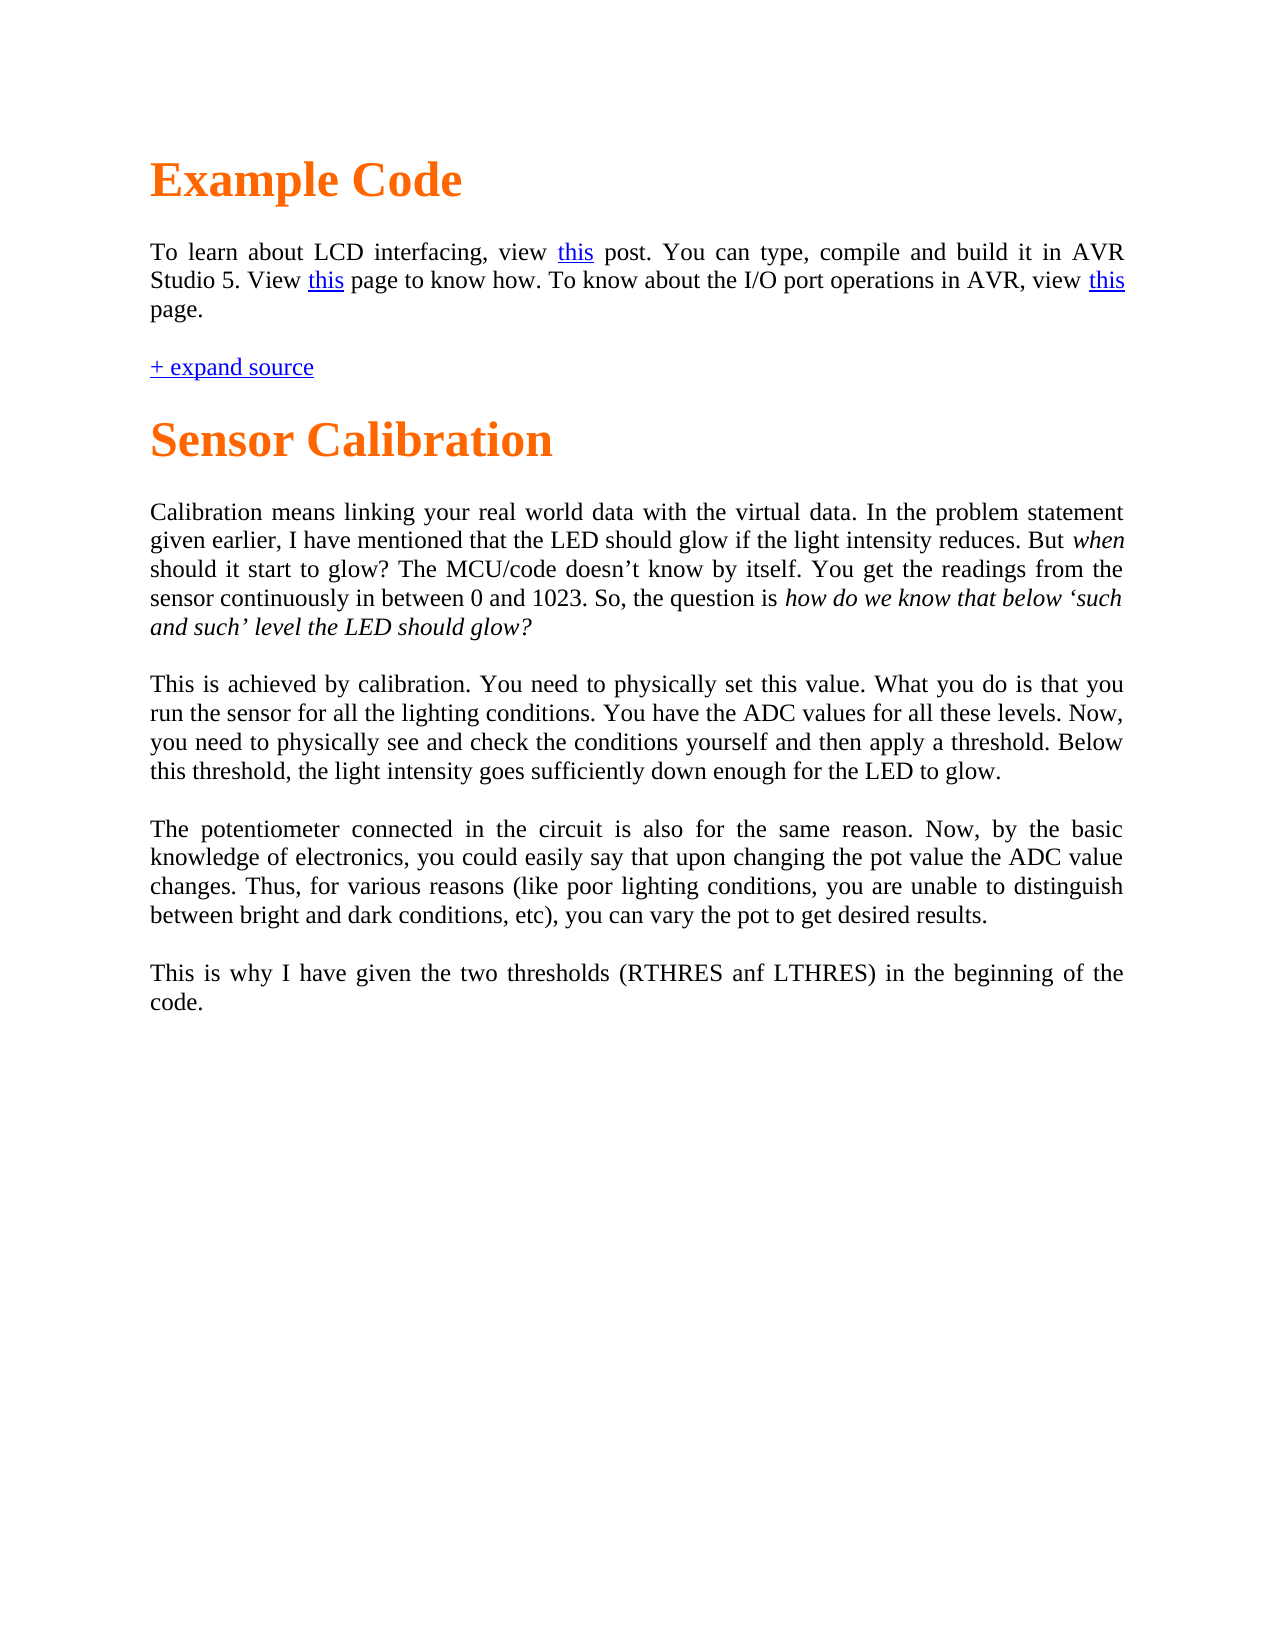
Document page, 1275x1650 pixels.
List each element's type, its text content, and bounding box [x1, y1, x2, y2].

text The potentiometer connected in the circuit is also for the same reason. Now, by the basic knowledge of electronics, you could easily say that upon changing the pot value the ADC value changes. Thus, for various reasons (like poor lighting conditions, you are unable to distinguish between bright and dark conditions, etc), you can vary the pot to get desired results. [150, 814, 1125, 929]
text Sensor Calibration [150, 410, 1125, 467]
text Example Code [150, 150, 1125, 207]
text To learn about LCD interfacing, view this post. You can type, compile and build it in AVR Studio 5. View this page to know how. To know about the I/O port operations in AVR, view this page. [150, 237, 1125, 323]
text This is why I have given the two thresholds (RTHRES anf LTHRES) in the beginning of the code. [150, 958, 1125, 1015]
text + expand source [150, 352, 1125, 381]
text Calibration means linking your real world data with the virtual data. In the problem statement given earlier, I have mentioned that the LED should glow if the light intensity reduces. But when should it start to glow? The MCU/code doesn’t know by itself. You get the readings from the sensor continuously in between 0 and 1023. So, the question is how do we know that below ‘such and such’ level the LED should glow? [150, 497, 1125, 640]
text This is achieved by calibration. You need to physically set this value. What you do is that you run the sensor for all the lighting conditions. You have the ADC values for all these levels. Now, you need to physically see and check the conditions yourself and then apply a threshold. Below this threshold, the light intensity goes sufficiently down enough for the LED to glow. [150, 669, 1125, 784]
